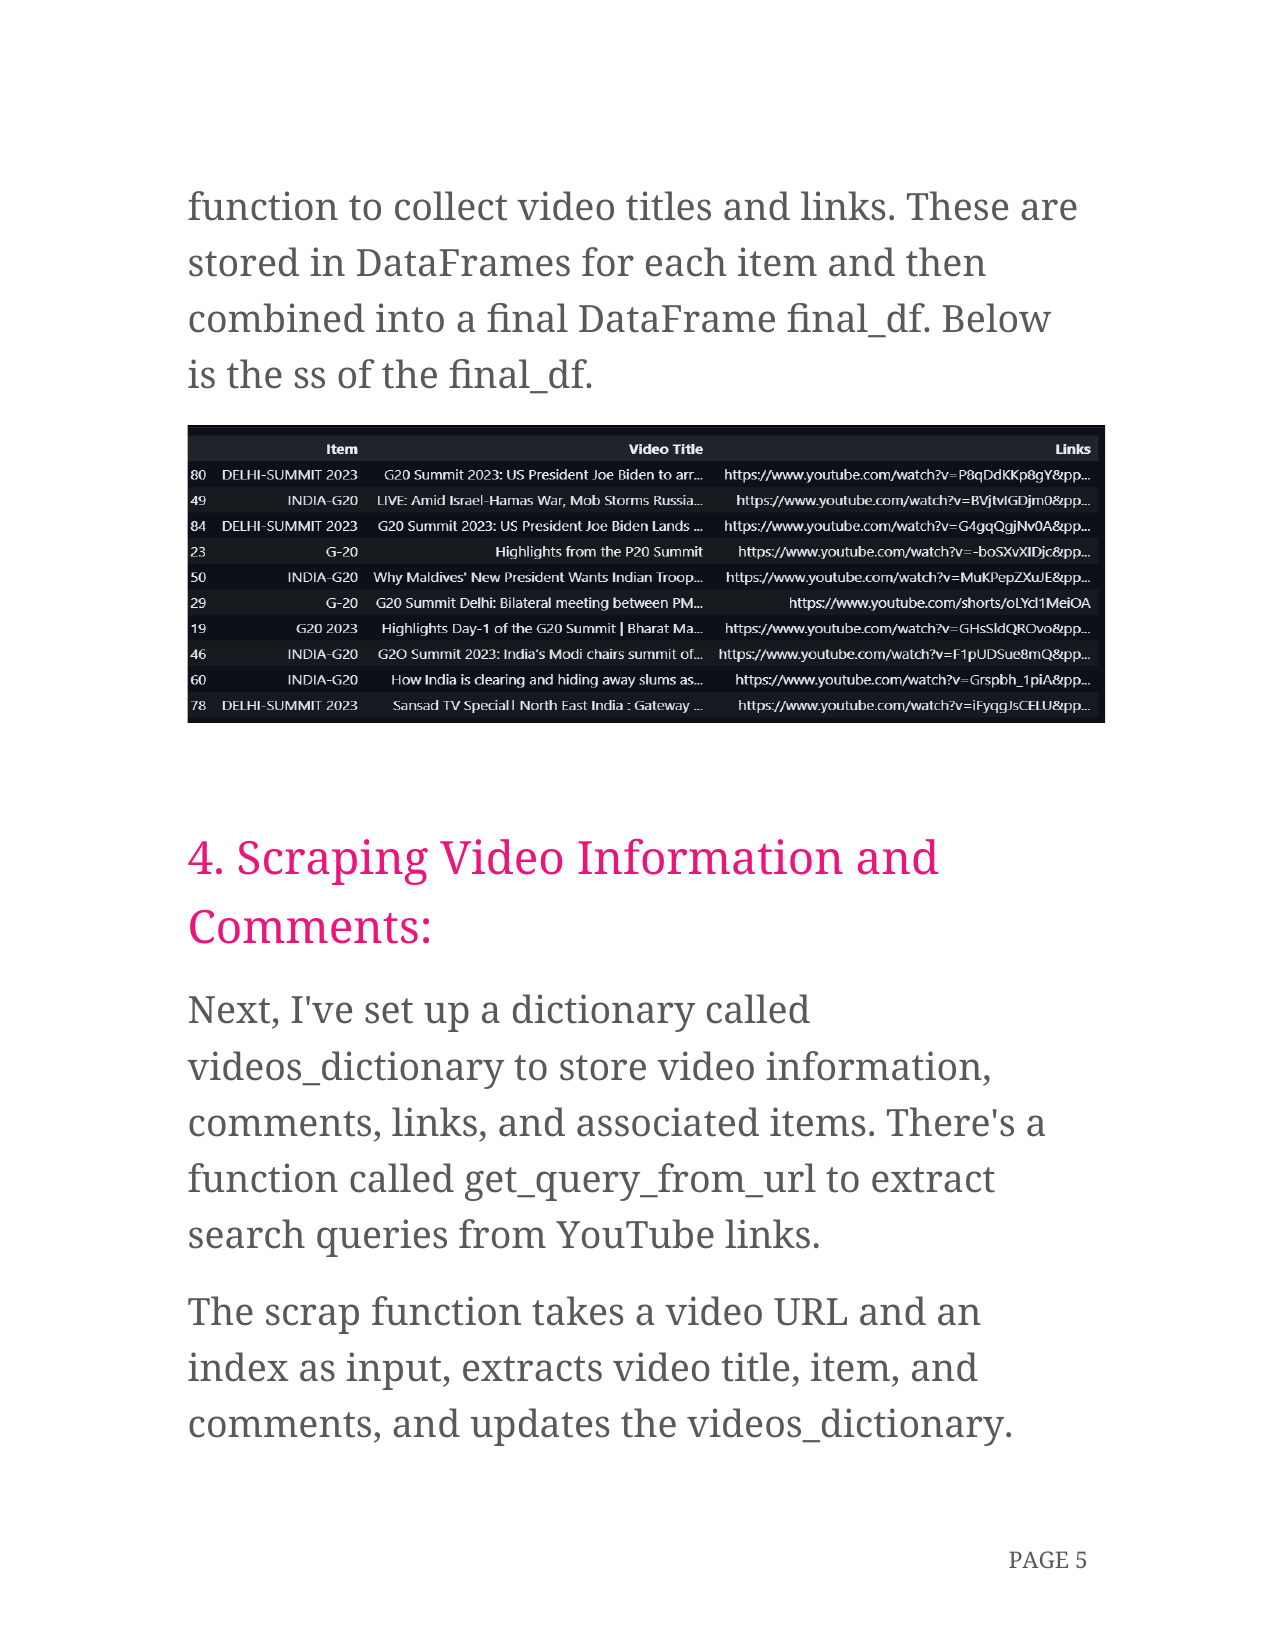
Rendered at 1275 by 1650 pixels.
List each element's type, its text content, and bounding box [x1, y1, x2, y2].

picture [187, 425, 1105, 723]
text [187, 180, 1087, 399]
text The scrap function takes a video URL and an index as input, extracts video title, item, and comments, and updates the videos_dictionary. [187, 1285, 1087, 1449]
text Next, I've set up a dictionary called videos_dictionary to store video information, comments, links, and associated items. There's a function called get_query_from_url to extract search queries from YouTube links. [187, 984, 1087, 1259]
text 4. Scraping Video Information and Comments: [187, 826, 1087, 957]
